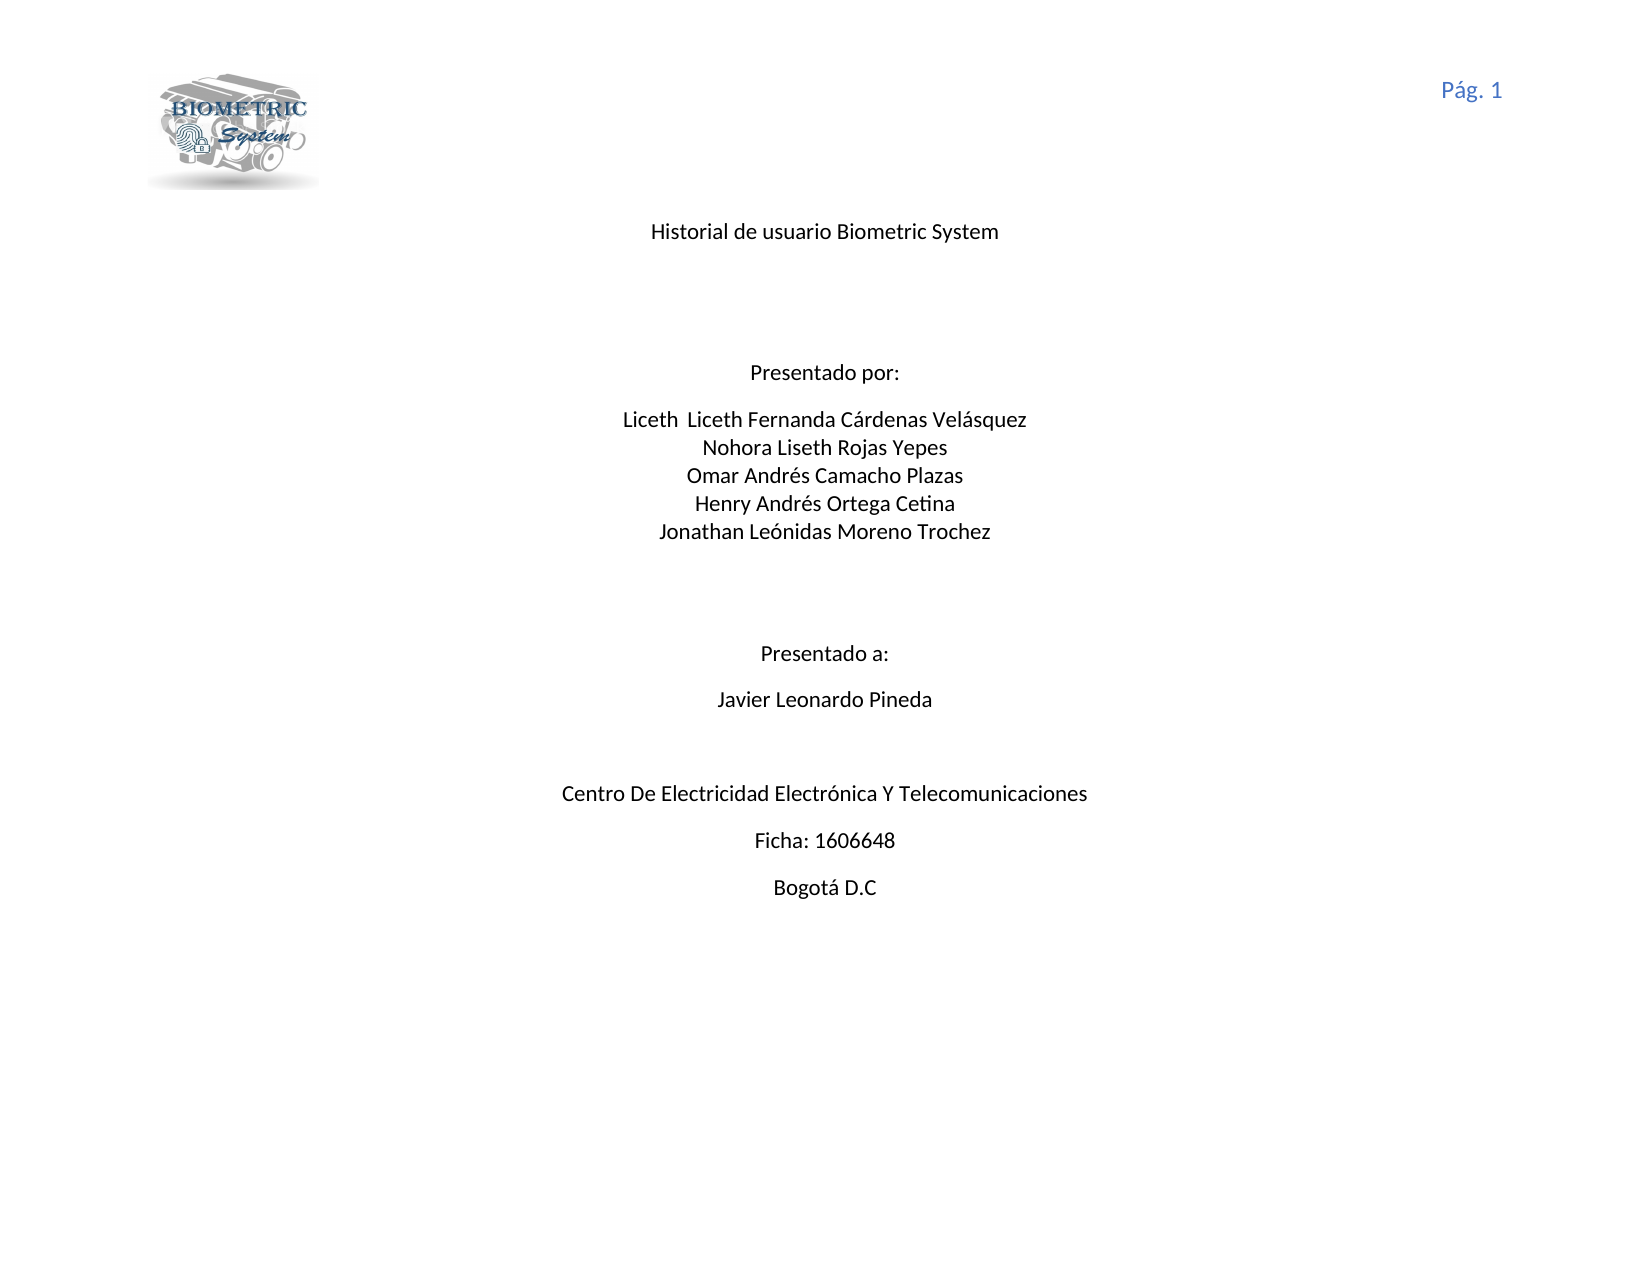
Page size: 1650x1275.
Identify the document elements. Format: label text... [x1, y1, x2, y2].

text Historial de usuario Biometric System [148, 217, 1502, 245]
text Presentado por: [148, 358, 1502, 386]
text Ficha: 1606648 [148, 826, 1502, 854]
text Bogotá D.C [148, 873, 1502, 901]
text Javier Leonardo Pineda [148, 686, 1502, 714]
text Presentado a: [148, 639, 1502, 667]
text Omar Andrés Camacho Plazas [148, 461, 1502, 489]
text Nohora Liseth Rojas Yepes [148, 433, 1502, 461]
text Liceth Liceth Fernanda Cárdenas Velásquez [148, 405, 1502, 433]
text Centro De Electricidad Electrónica Y Telecomunicaciones [148, 779, 1502, 807]
text Jonathan Leónidas Moreno Trochez [148, 517, 1502, 545]
text Henry Andrés Ortega Cetina [148, 489, 1502, 517]
picture [147, 73, 319, 190]
